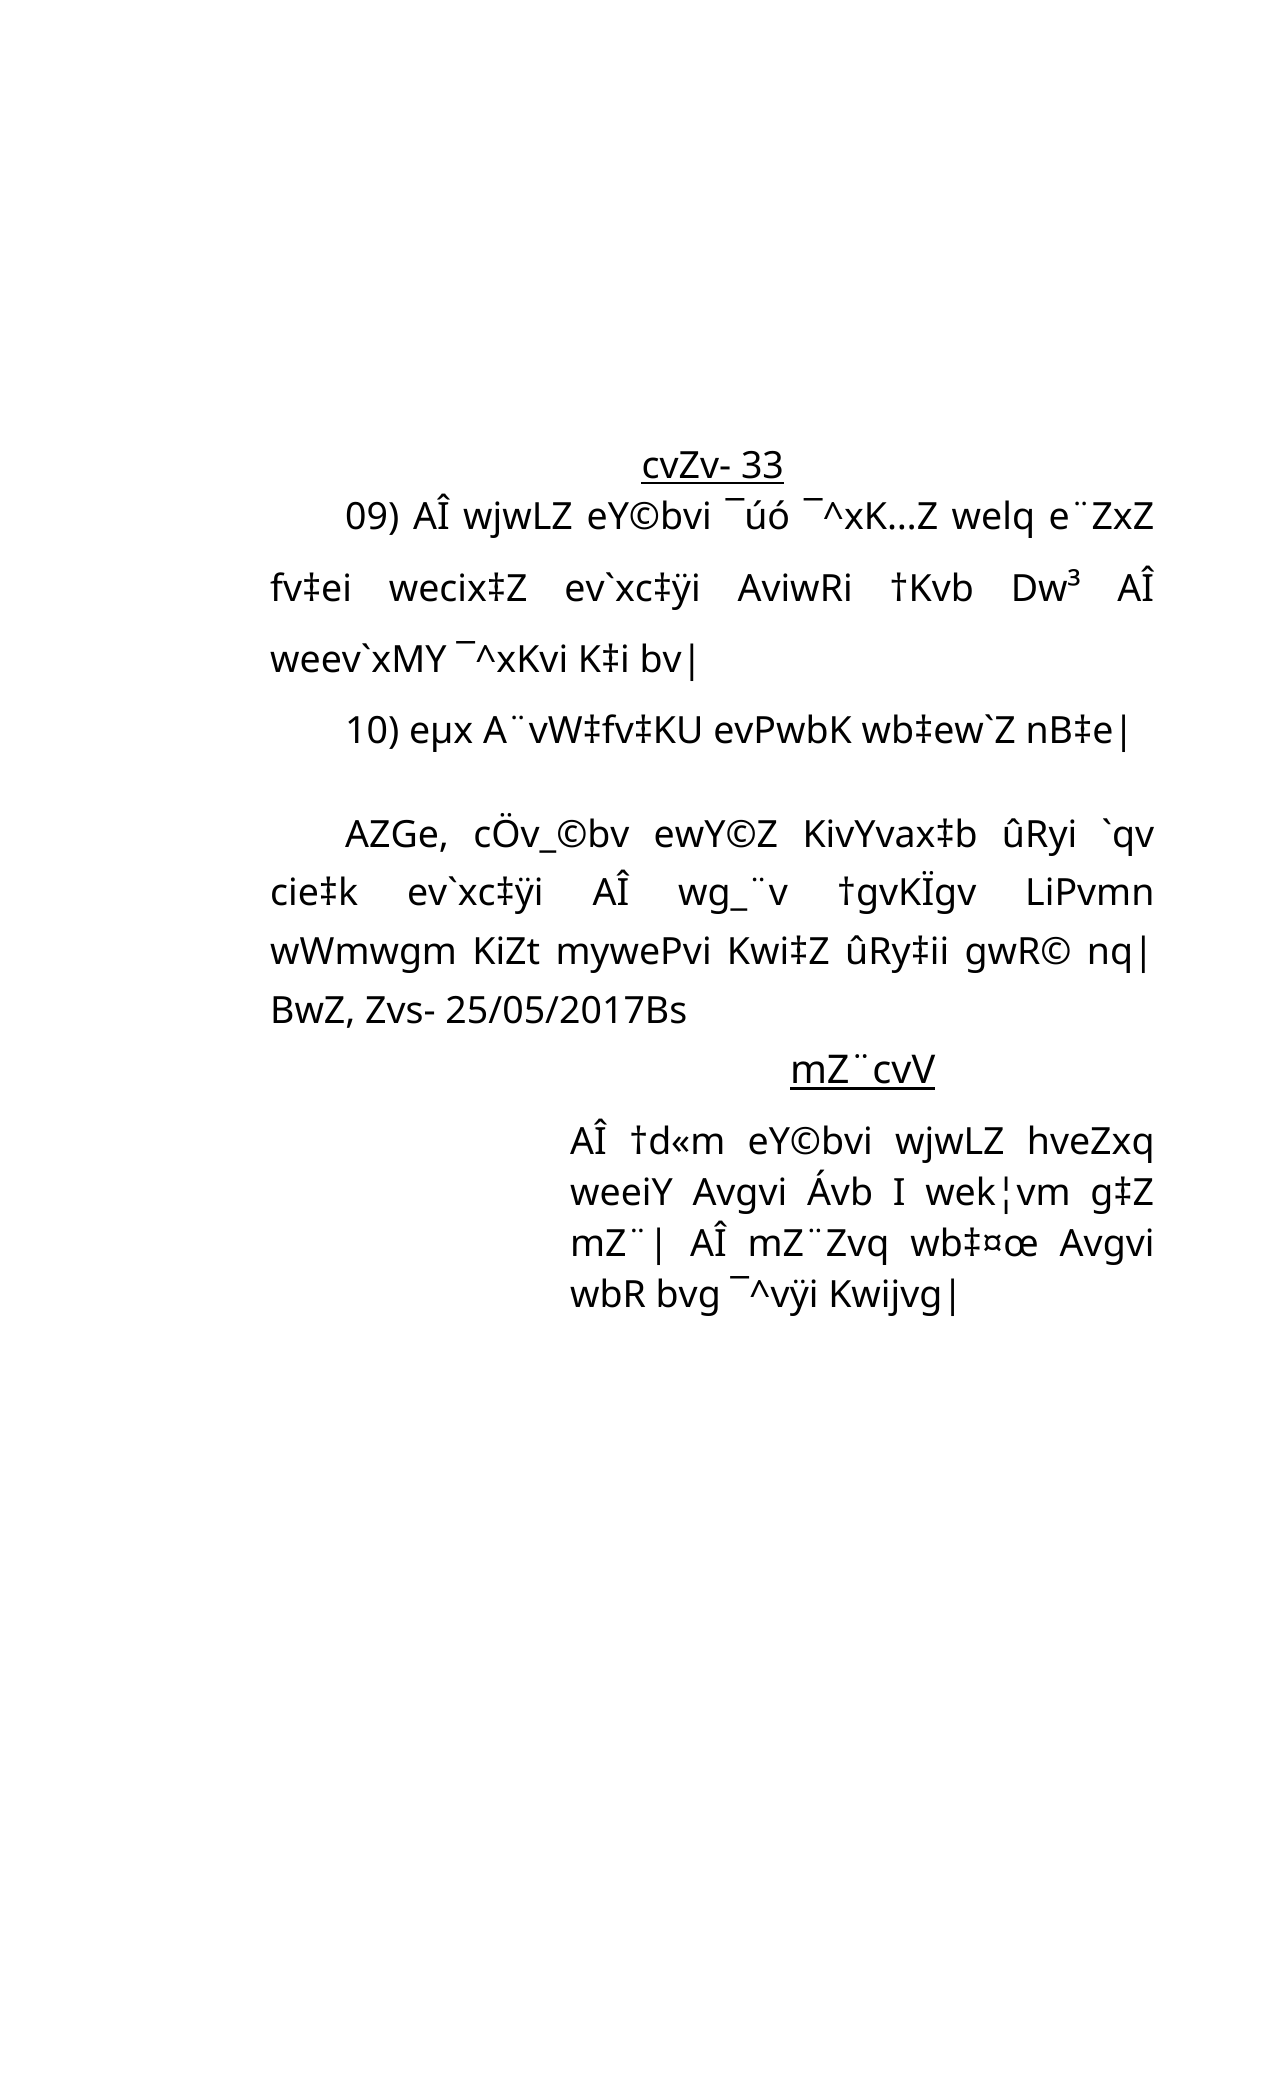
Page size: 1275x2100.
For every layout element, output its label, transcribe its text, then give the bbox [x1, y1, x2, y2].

text AZGe, cÖv_©bv ewY©Z KivYvax‡b ûRyi `qv cie‡k ev`xc‡ÿi AÎ wg_¨v †gvKÏgv LiPvmn wWmwgm KiZt mywePvi Kwi‡Z ûRy‡ii gwR© nq| BwZ, Zvs- 25/05/2017Bs [270, 807, 1155, 1034]
text 09) AÎ wjwLZ eY©bvi ¯úó ¯^xK…Z welq e¨ZxZ fv‡ei wecix‡Z ev`xc‡ÿi AviwRi †Kvb Dw³ AÎ weev`xMY ¯^xKvi K‡i bv| [270, 489, 1155, 683]
text 10) eµx A¨vW‡fv‡KU evPwbK wb‡ew`Z nB‡e| [270, 704, 1155, 755]
text mZ¨cvV [570, 1042, 1155, 1096]
text AÎ †d«m eY©bvi wjwLZ hveZxq weeiY Avgvi Ávb I wek¦vm g‡Z mZ¨| AÎ mZ¨Zvq wb‡¤œ Avgvi wbR bvg ¯^vÿi Kwijvg| [570, 1114, 1155, 1318]
